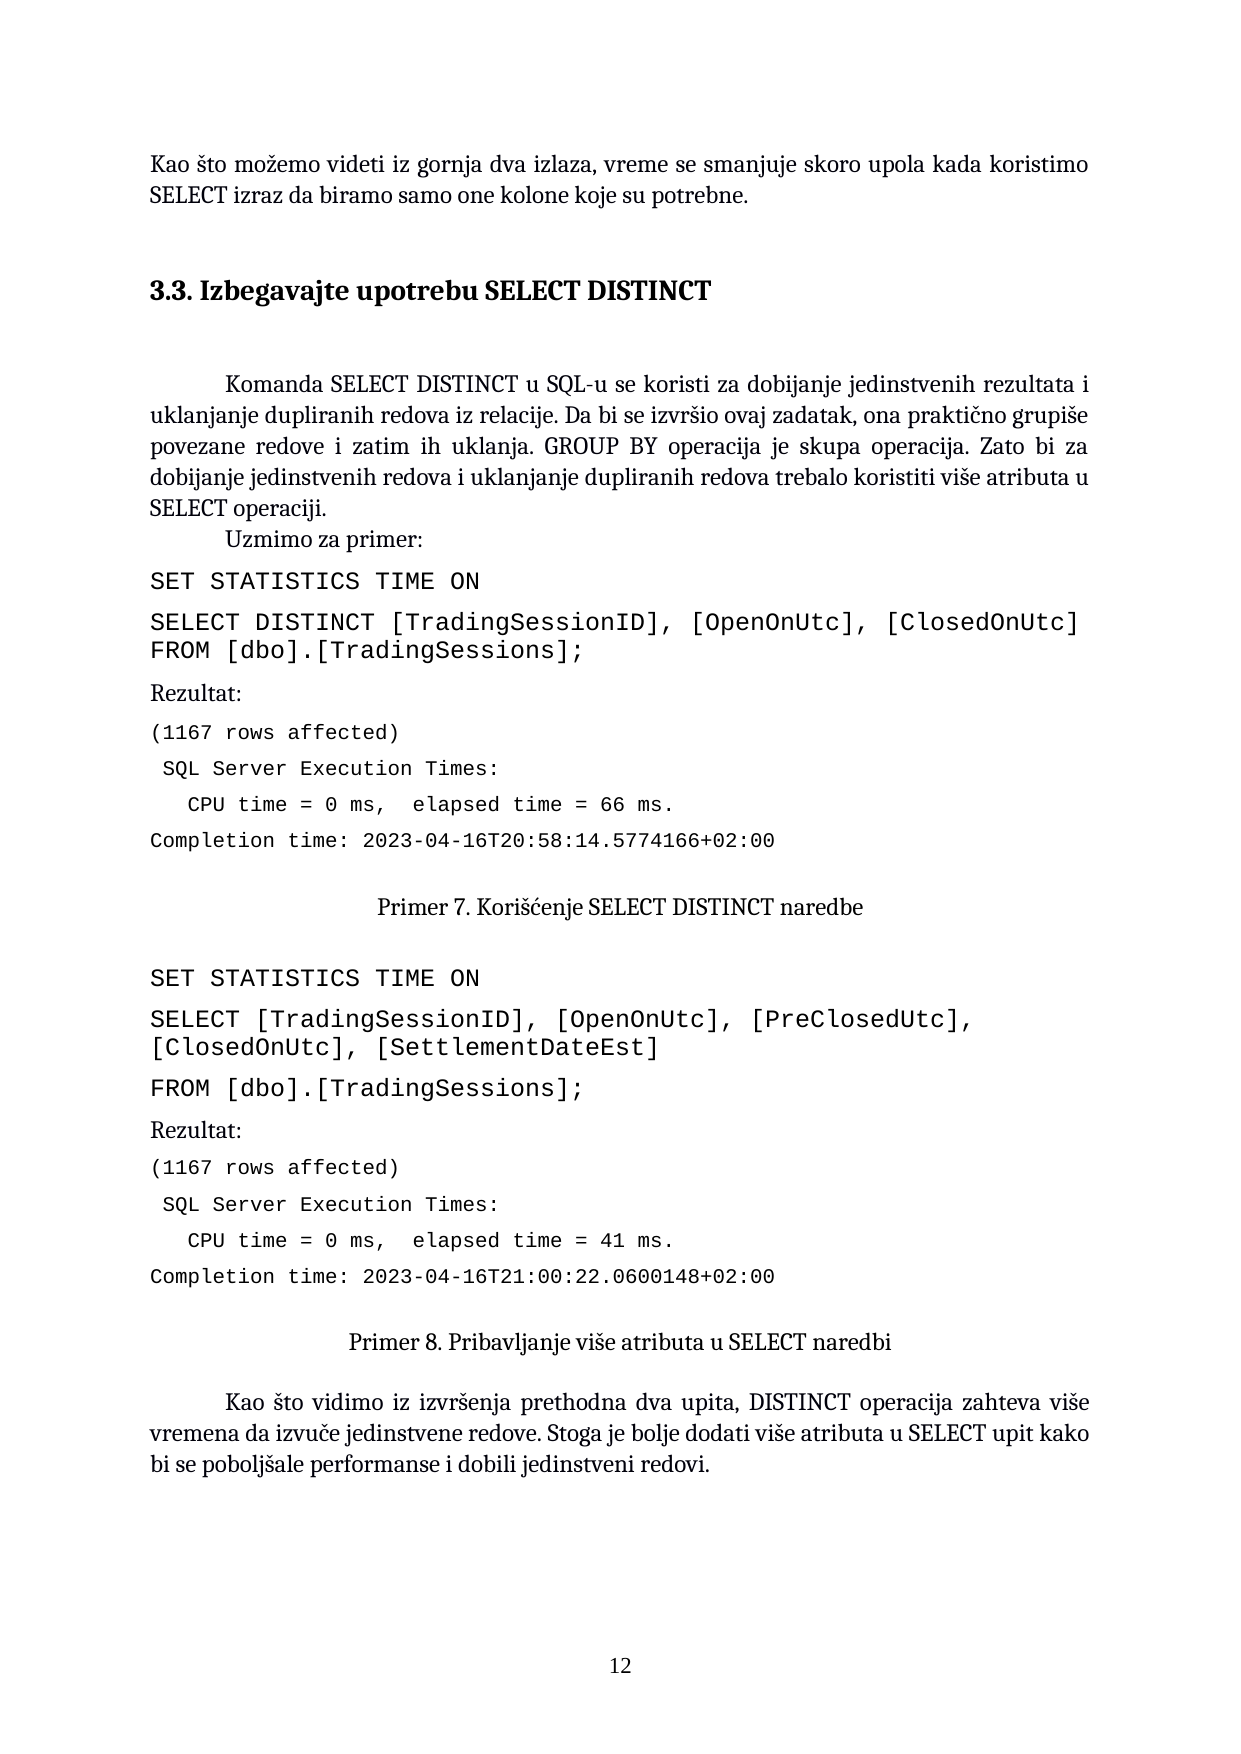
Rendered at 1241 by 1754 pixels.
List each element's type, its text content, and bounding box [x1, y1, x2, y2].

text SET STATISTICS TIME ON [150, 568, 1090, 597]
text SELECT DISTINCT [TradingSessionID], [OpenOnUtc], [ClosedOnUtc] FROM [dbo].[TradingSessions]; [150, 609, 1090, 666]
text (1167 rows affected) [150, 722, 1090, 746]
text Completion time: 2023-04-16T20:58:14.5774166+02:00 [150, 831, 1090, 854]
text Primer 8. Pribavljanje više atributa u SELECT naredbi [150, 1328, 1090, 1357]
text Kao što možemo videti iz gornja dva izlaza, vreme se smanjuje skoro upola kada koristimo SELECT izraz da biramo samo one kolone koje su potrebne. [150, 150, 1090, 210]
text Rezultat: [150, 1116, 1090, 1145]
text SELECT [TradingSessionID], [OpenOnUtc], [PreClosedUtc], [ClosedOnUtc], [SettlementDateEst] [150, 1006, 1090, 1063]
text Primer 7. Korišćenje SELECT DISTINCT naredbe [150, 893, 1090, 922]
text Completion time: 2023-04-16T21:00:22.0600148+02:00 [150, 1266, 1090, 1289]
text Uzmimo za primer: [150, 525, 1090, 554]
subtitle 3.3. Izbegavajte upotrebu SELECT DISTINCT [150, 274, 1090, 308]
text FROM [dbo].[TradingSessions]; [150, 1075, 1090, 1104]
text (1167 rows affected) [150, 1157, 1090, 1181]
text Rezultat: [150, 678, 1090, 707]
text SET STATISTICS TIME ON [150, 965, 1090, 994]
text CPU time = 0 ms, elapsed time = 66 ms. [150, 794, 1090, 818]
text Komanda SELECT DISTINCT u SQL-u se koristi za dobijanje jedinstvenih rezultata i uklanjanje dupliranih redova iz relacije. Da bi se izvršio ovaj zadatak, ona praktično grupiše povezane redove i zatim ih uklanja. GROUP BY operacija je skupa operacija. Zato bi za dobijanje jedinstvenih redova i uklanjanje dupliranih redova trebalo koristiti više atributa u SELECT operaciji. [150, 370, 1090, 523]
text SQL Server Execution Times: [150, 758, 1090, 782]
text SQL Server Execution Times: [150, 1193, 1090, 1217]
text CPU time = 0 ms, elapsed time = 41 ms. [150, 1230, 1090, 1253]
text Kao što vidimo iz izvršenja prethodna dva upita, DISTINCT operacija zahteva više vremena da izvuče jedinstvene redove. Stoga je bolje dodati više atributa u SELECT upit kako bi se poboljšale performanse i dobili jedinstveni redovi. [150, 1388, 1090, 1479]
